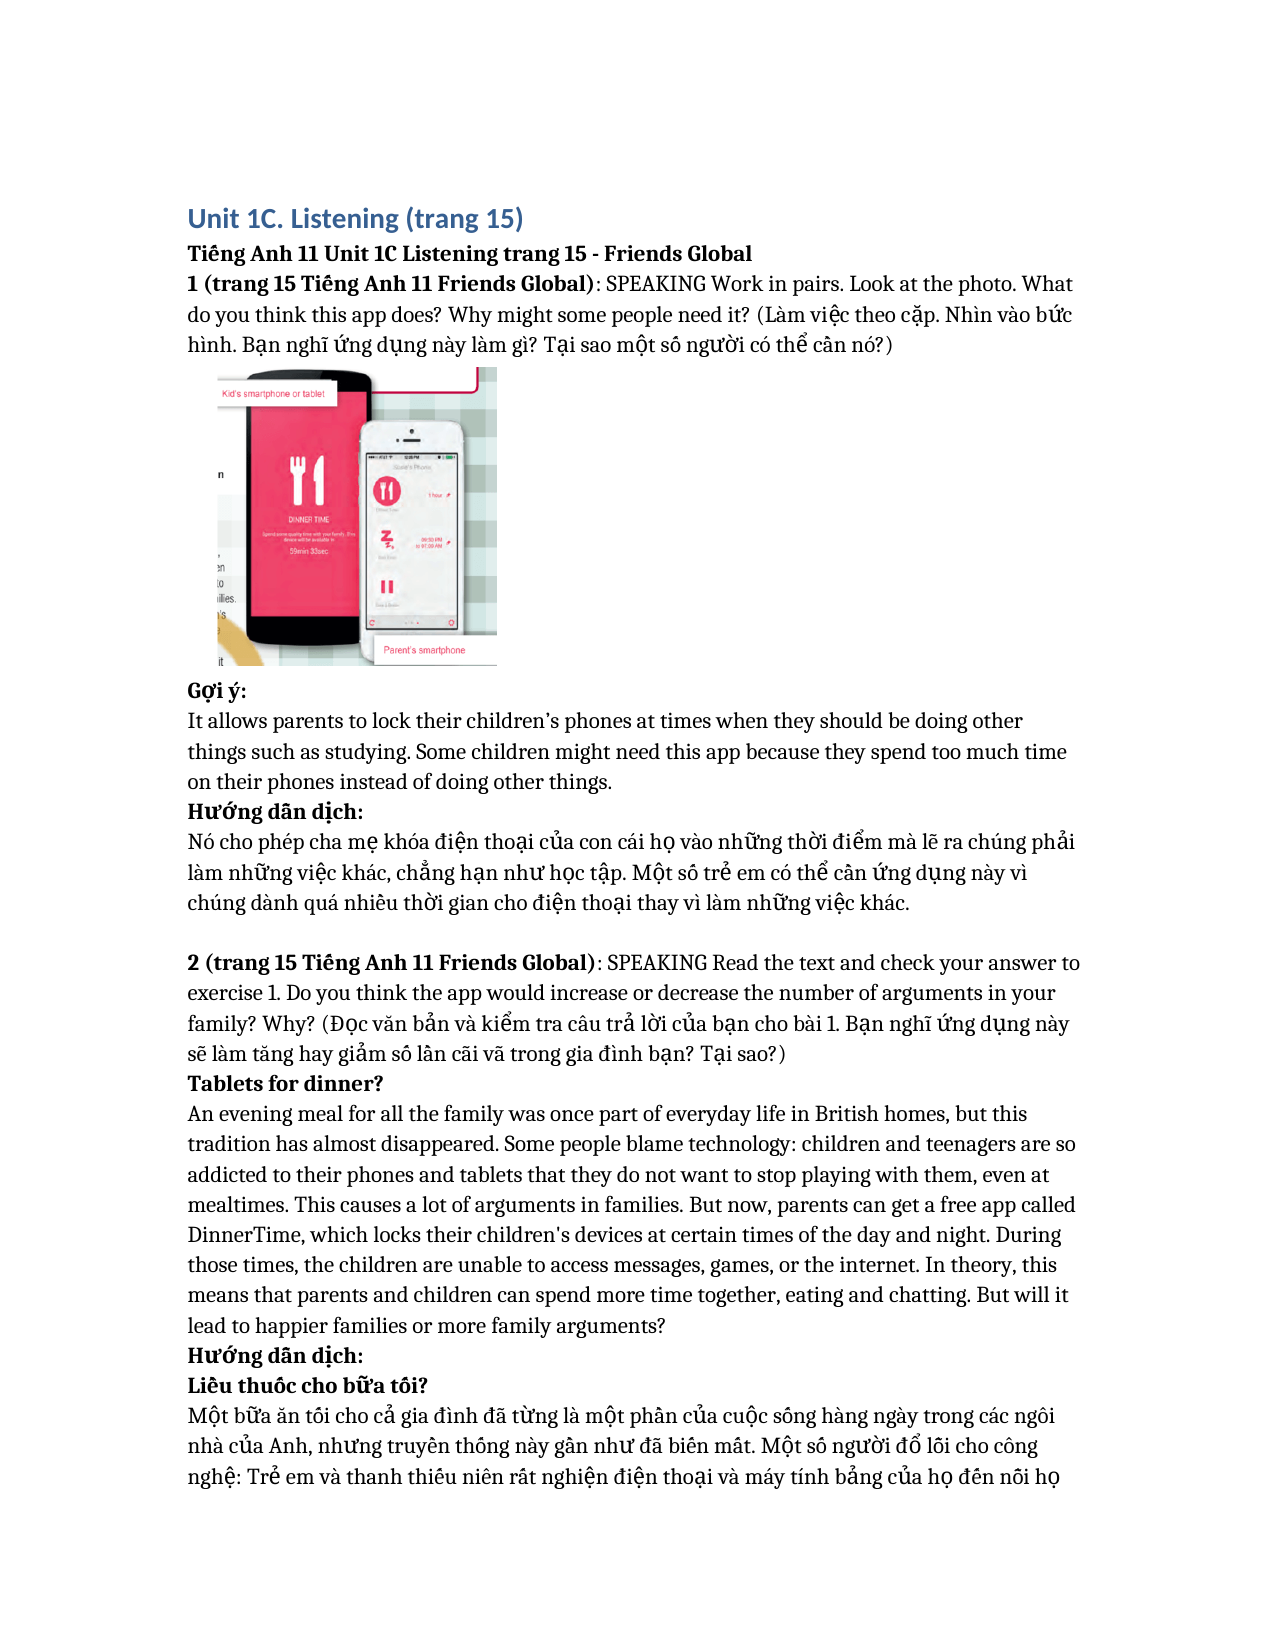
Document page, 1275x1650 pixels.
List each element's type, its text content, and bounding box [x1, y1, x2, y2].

picture [206, 361, 519, 675]
subtitle Unit 1C. Listening (trang 15) [187, 200, 1087, 236]
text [187, 241, 1087, 1490]
